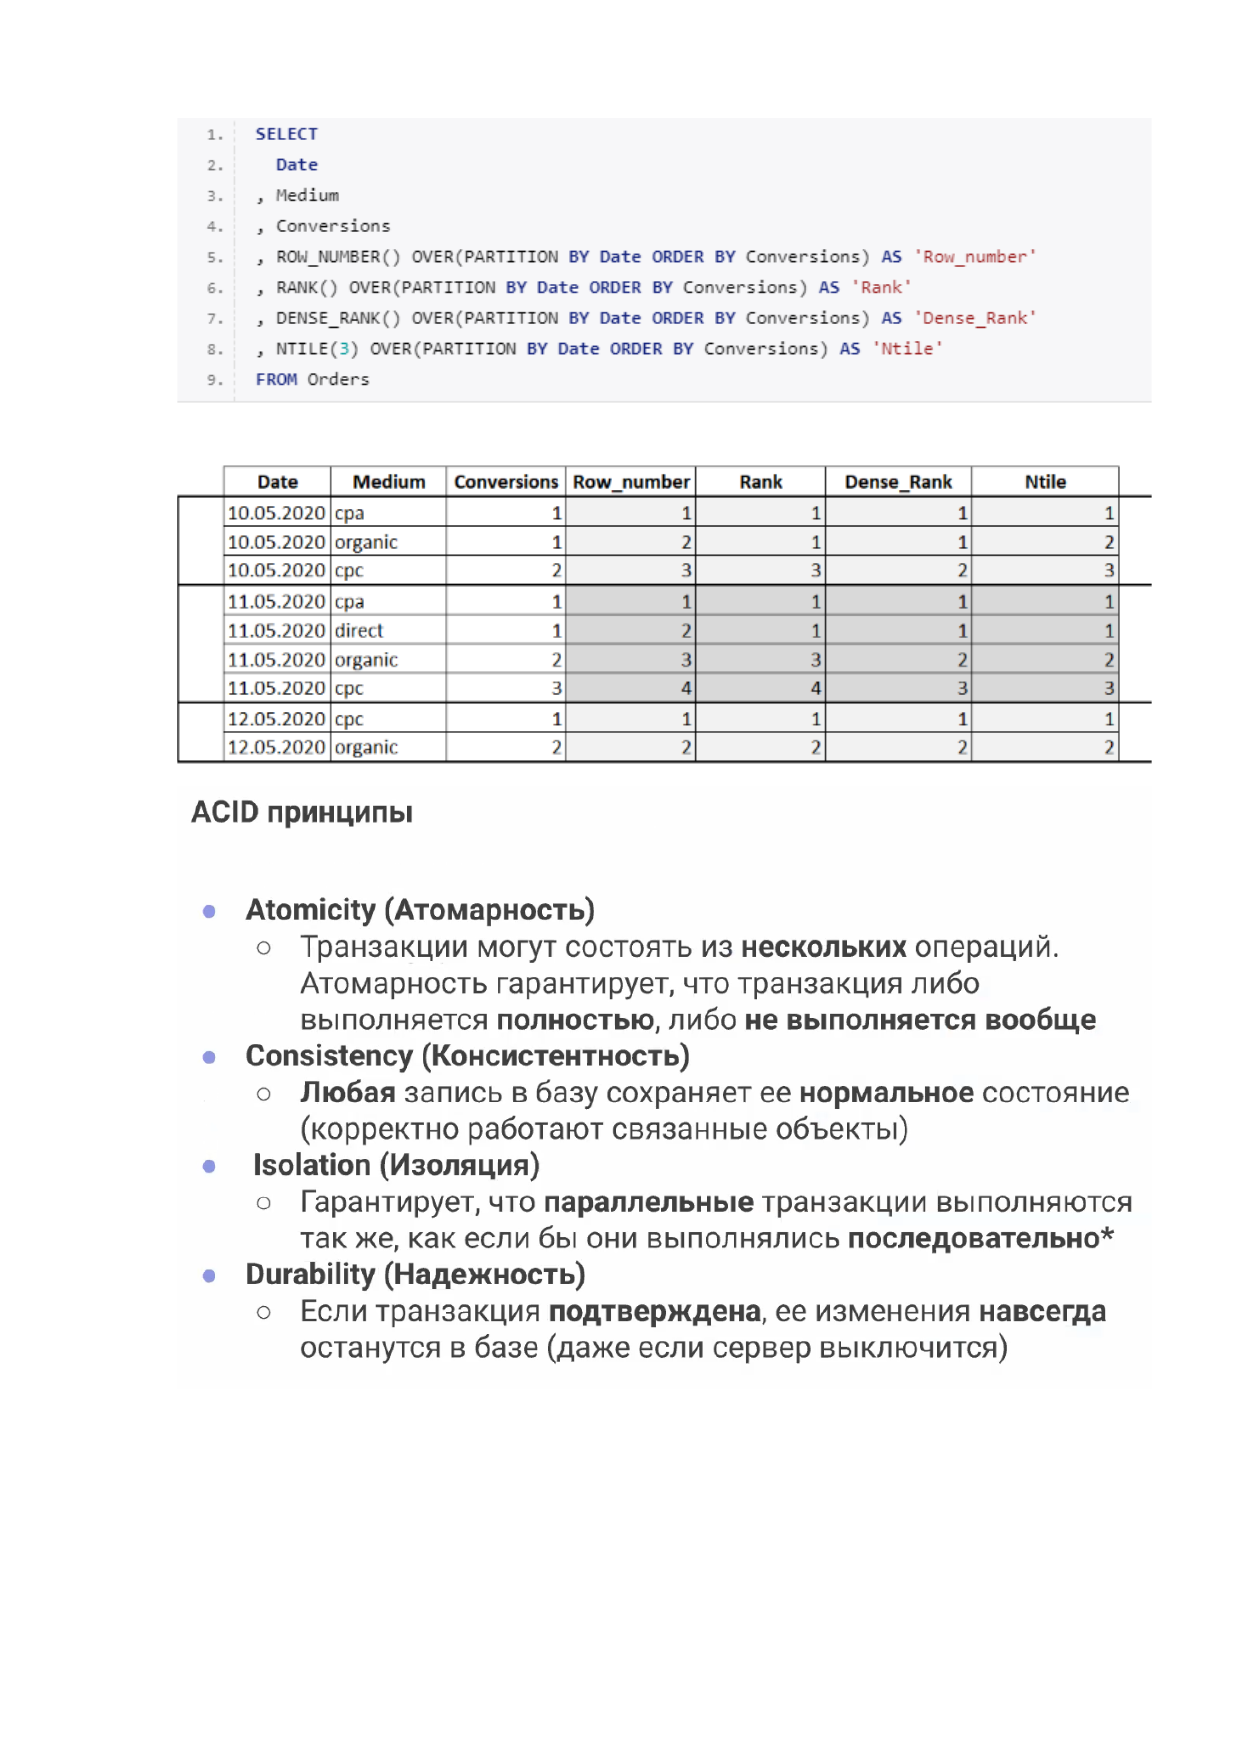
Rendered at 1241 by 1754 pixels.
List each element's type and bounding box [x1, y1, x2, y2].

picture [177, 786, 1152, 1389]
picture [177, 118, 1152, 768]
